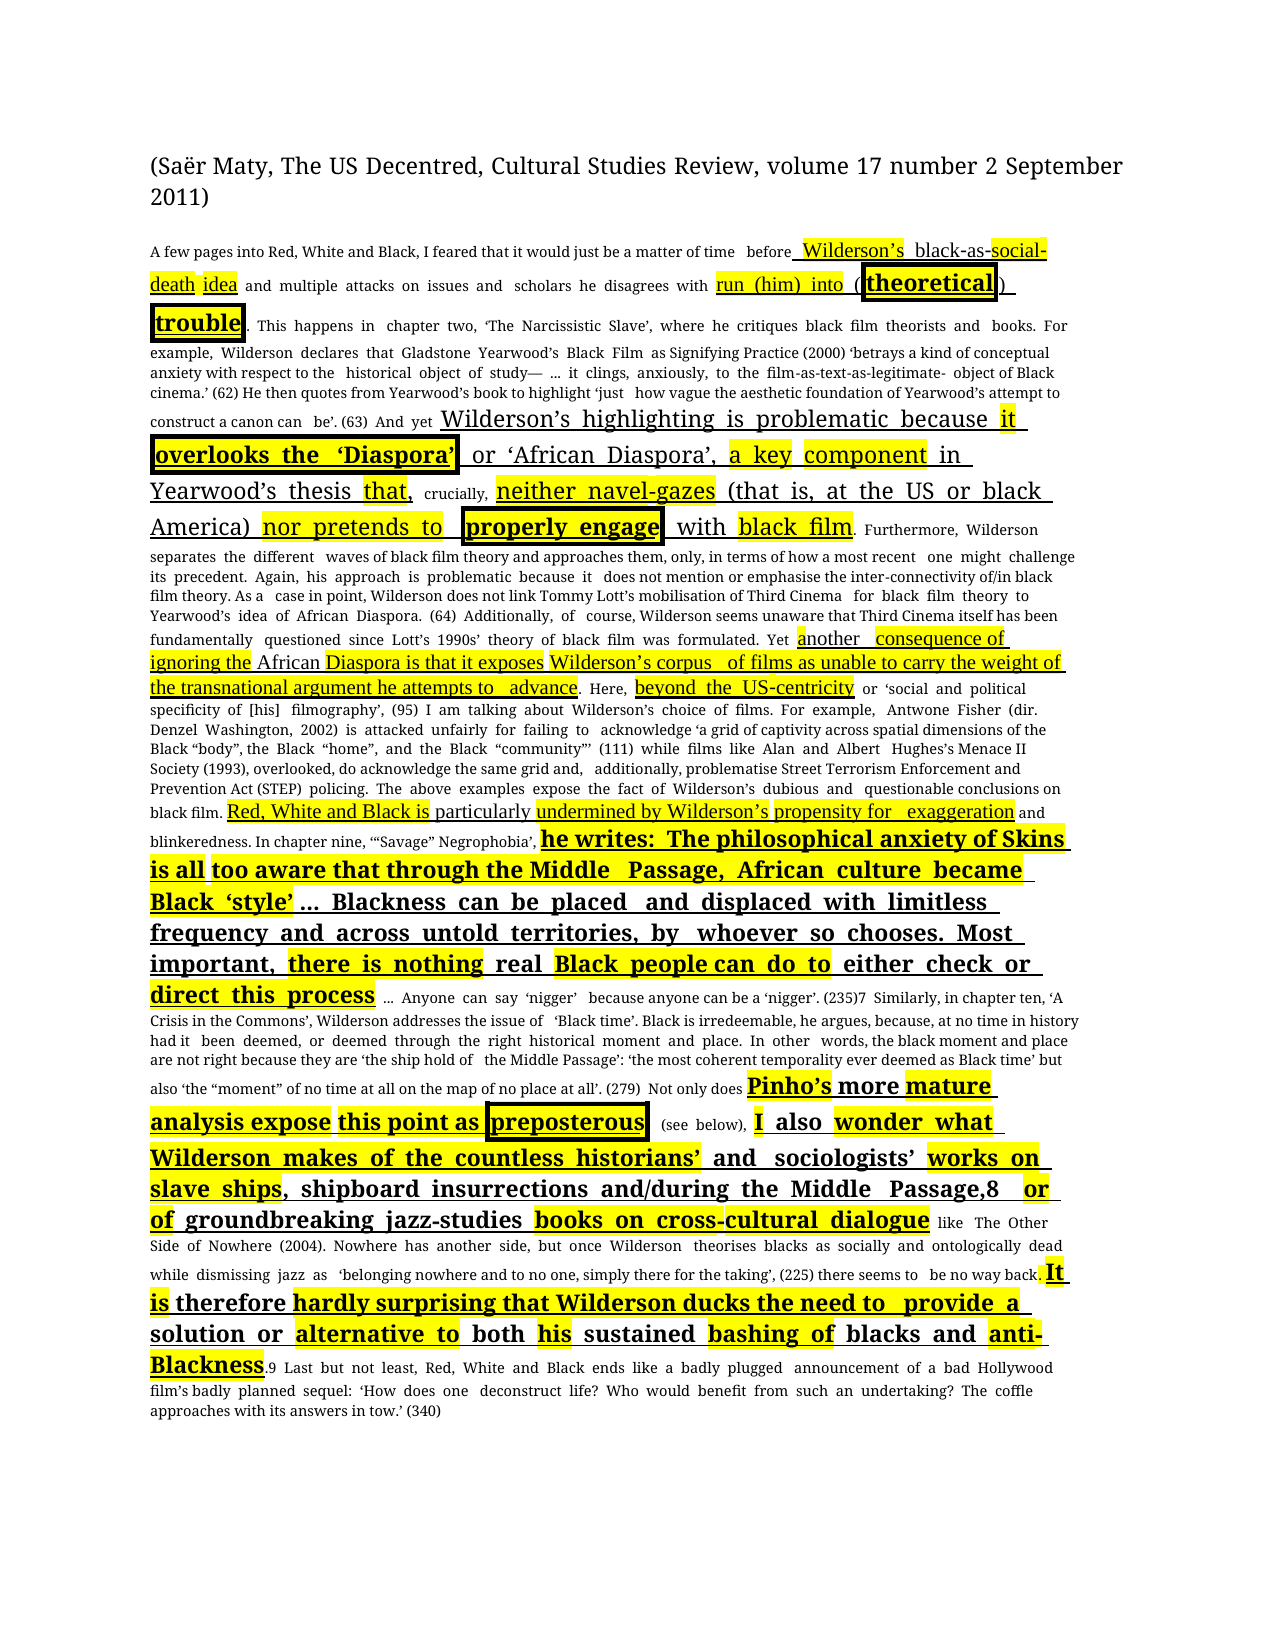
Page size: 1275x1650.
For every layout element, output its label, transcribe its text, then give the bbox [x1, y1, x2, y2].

text A few pages into Red, White and Black, I feared that it would just be a matter of time before Wilderson’s black‐as‐social‐death idea and multiple attacks on issues and scholars he disagrees with run (him) into (theoretical) trouble. This happens in chapter two, ‘The Narcissistic Slave’, where he critiques black film theorists and books. For example, Wilderson declares that Gladstone Yearwood’s Black Film as Signifying Practice (2000) ‘betrays a kind of conceptual anxiety with respect to the historical object of study— ... it clings, anxiously, to the film‐as‐text‐as‐legitimate‐ object of Black cinema.’ (62) He then quotes from Yearwood’s book to highlight ‘just how vague the aesthetic foundation of Yearwood’s attempt to construct a canon can be’. (63) And yet Wilderson’s highlighting is problematic because it overlooks the ‘Diaspora’ or ‘African Diaspora’, a key component in Yearwood’s thesis that, crucially, neither navel‐gazes (that is, at the US or black America) nor pretends to properly engage with black film. Furthermore, Wilderson separates the different waves of black film theory and approaches them, only, in terms of how a most recent one might challenge its precedent. Again, his approach is problematic because it does not mention or emphasise the inter‐connectivity of/in black film theory. As a case in point, Wilderson does not link Tommy Lott’s mobilisation of Third Cinema for black film theory to Yearwood’s idea of African Diaspora. (64) Additionally, of course, Wilderson seems unaware that Third Cinema itself has been fundamentally questioned since Lott’s 1990s’ theory of black film was formulated. Yet another consequence of ignoring the African Diaspora is that it exposes Wilderson’s corpus of films as unable to carry the weight of the transnational argument he attempts to advance. Here, beyond the US‐centricity or ‘social and political specificity of [his] filmography’, (95) I am talking about Wilderson’s choice of films. For example, Antwone Fisher (dir. Denzel Washington, 2002) is attacked unfairly for failing to acknowledge ‘a grid of captivity across spatial dimensions of the Black “body”, the Black “home”, and the Black “community”’ (111) while films like Alan and Albert Hughes’s Menace II Society (1993), overlooked, do acknowledge the same grid and, additionally, problematise Street Terrorism Enforcement and Prevention Act (STEP) policing. The above examples expose the fact of Wilderson’s dubious and questionable conclusions on black film. Red, White and Black is particularly undermined by Wilderson’s propensity for exaggeration and blinkeredness. In chapter nine, ‘“Savage” Negrophobia’, he writes: The philosophical anxiety of Skins is all too aware that through the Middle Passage, African culture became Black ‘style’ ... Blackness can be placed and displaced with limitless frequency and across untold territories, by whoever so chooses. Most important, there is nothing real Black people can do to either check or direct this process ... Anyone can say ‘nigger’ because anyone can be a ‘nigger’. (235)7 Similarly, in chapter ten, ‘A Crisis in the Commons’, Wilderson addresses the issue of ‘Black time’. Black is irredeemable, he argues, because, at no time in history had it been deemed, or deemed through the right historical moment and place. In other words, the black moment and place are not right because they are ‘the ship hold of the Middle Passage’: ‘the most coherent temporality ever deemed as Black time’ but also ‘the “moment” of no time at all on the map of no place at all’. (279) Not only does Pinho’s more mature analysis expose this point as preposterous (see below), I also wonder what Wilderson makes of the countless historians’ and sociologists’ works on slave ships, shipboard insurrections and/during the Middle Passage,8 or of groundbreaking jazz‐studies books on cross‐cultural dialogue like The Other Side of Nowhere (2004). Nowhere has another side, but once Wilderson theorises blacks as socially and ontologically dead while dismissing jazz as ‘belonging nowhere and to no one, simply there for the taking’, (225) there seems to be no way back. It is therefore hardly surprising that Wilderson ducks the need to provide a solution or alternative to both his sustained bashing of blacks and anti‐ Blackness.9 Last but not least, Red, White and Black ends like a badly plugged announcement of a bad Hollywood film’s badly planned sequel: ‘How does one deconstruct life? Who would benefit from such an undertaking? The coffle approaches with its answers in tow.’ (340) [150, 237, 1080, 1420]
text (Saër Maty, The US Decentred, Cultural Studies Review, volume 17 number 2 September 2011) [150, 150, 1125, 212]
